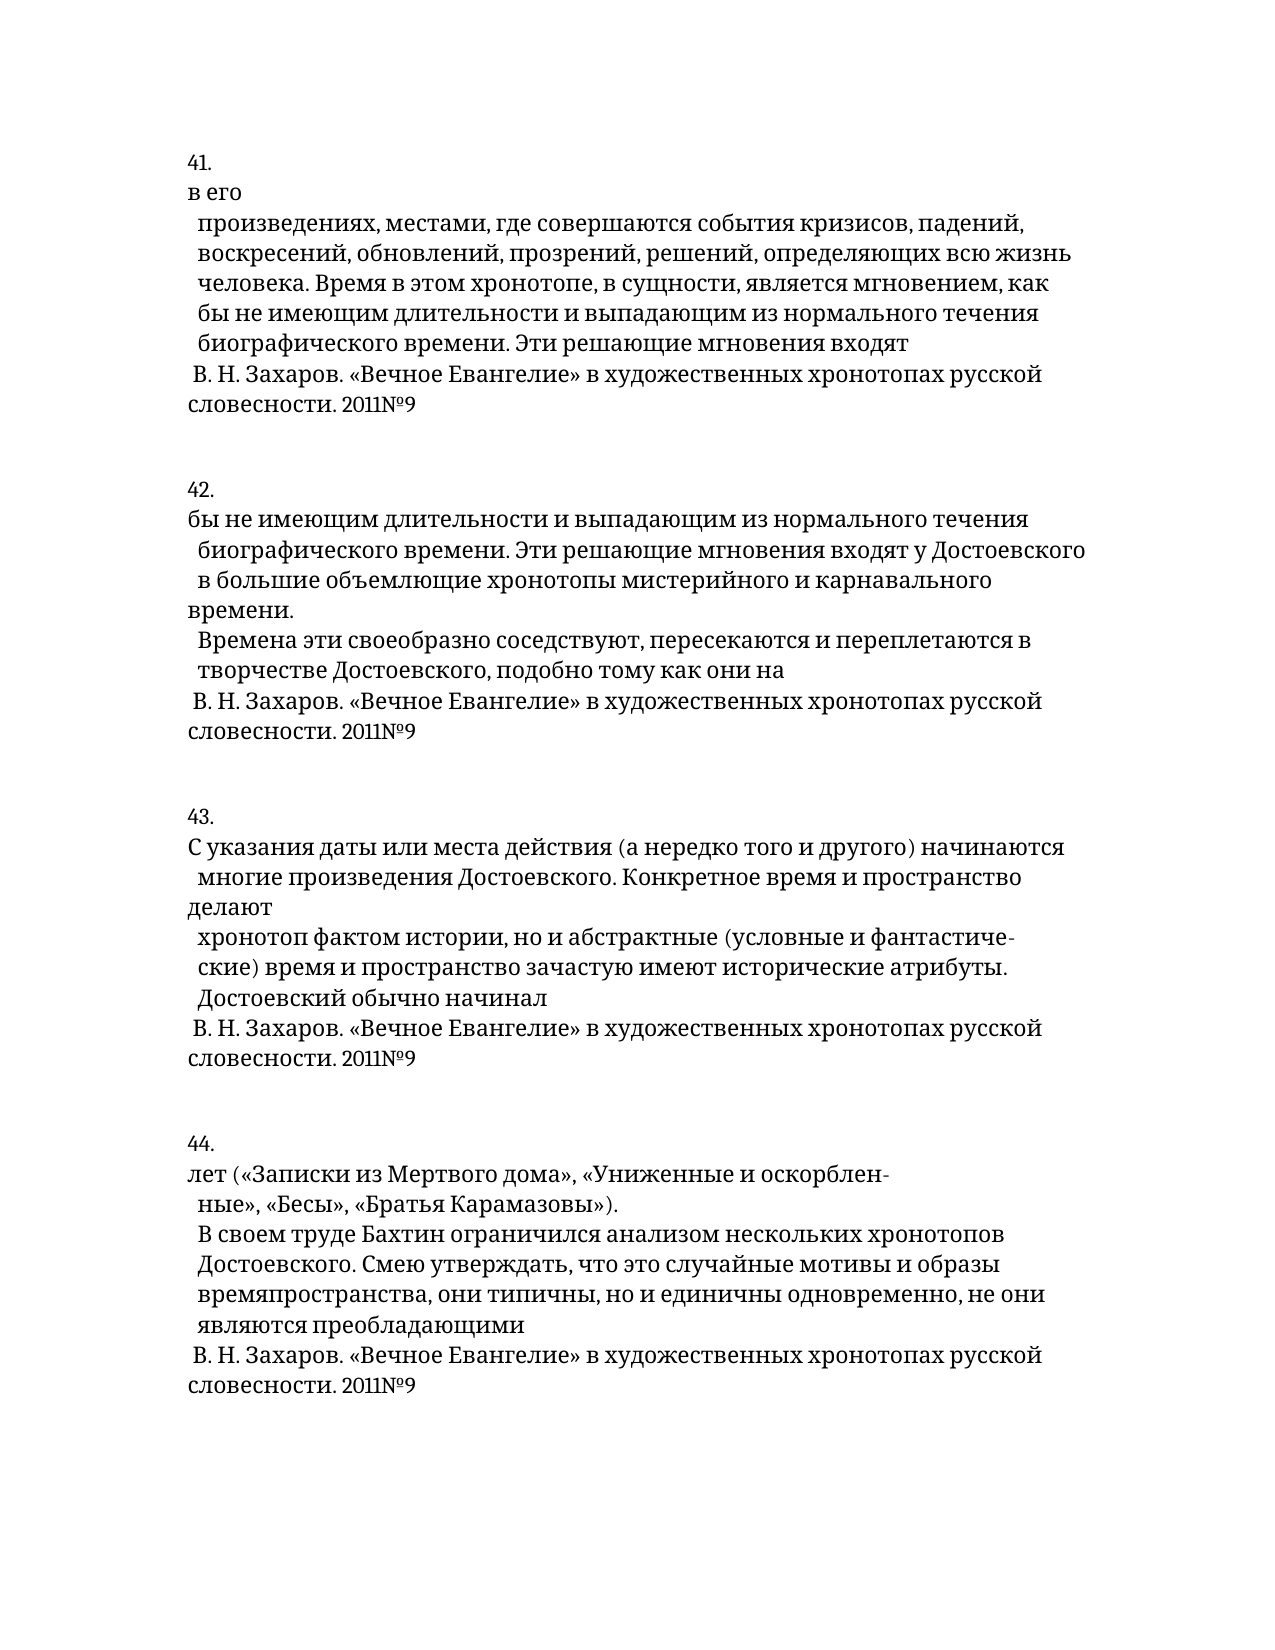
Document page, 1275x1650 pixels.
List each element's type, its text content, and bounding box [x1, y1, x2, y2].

text 44. лет («Записки из Мертвого дома», «Униженные и оскорблен- ные», «Бесы», «Братья Карамазовы»). В своем труде Бахтин ограничился анализом нескольких хронотопов Достоевского. Смею утверждать, что это случайные мотивы и образы времяпространства, они типичны, но и единичны одновременно, не они являются преобладающими В. Н. Захаров. «Вечное Евангелие» в художественных хронотопах русской словесности. 2011№9 [187, 1131, 1087, 1399]
text 42. бы не имеющим длительности и выпадающим из нормального течения биографического времени. Эти решающие мгновения входят у Достоевского в большие объемлющие хронотопы мистерийного и карнавального времени. Времена эти своеобразно соседствуют, пересекаются и переплетаются в творчестве Достоевского, подобно тому как они на В. Н. Захаров. «Вечное Евангелие» в художественных хронотопах русской словесности. 2011№9 [187, 477, 1087, 745]
text 41. в его произведениях, местами, где совершаются события кризисов, падений, воскресений, обновлений, прозрений, решений, определяющих всю жизнь человека. Время в этом хронотопе, в сущности, является мгновением, как бы не имеющим длительности и выпадающим из нормального течения биографического времени. Эти решающие мгновения входят В. Н. Захаров. «Вечное Евангелие» в художественных хронотопах русской словесности. 2011№9 [187, 150, 1087, 418]
text 43. С указания даты или места действия (а нередко того и другого) начинаются многие произведения Достоевского. Конкретное время и пространство делают хронотоп фактом истории, но и абстрактные (условные и фантастиче- ские) время и пространство зачастую имеют исторические атрибуты. Достоевский обычно начинал В. Н. Захаров. «Вечное Евангелие» в художественных хронотопах русской словесности. 2011№9 [187, 804, 1087, 1072]
